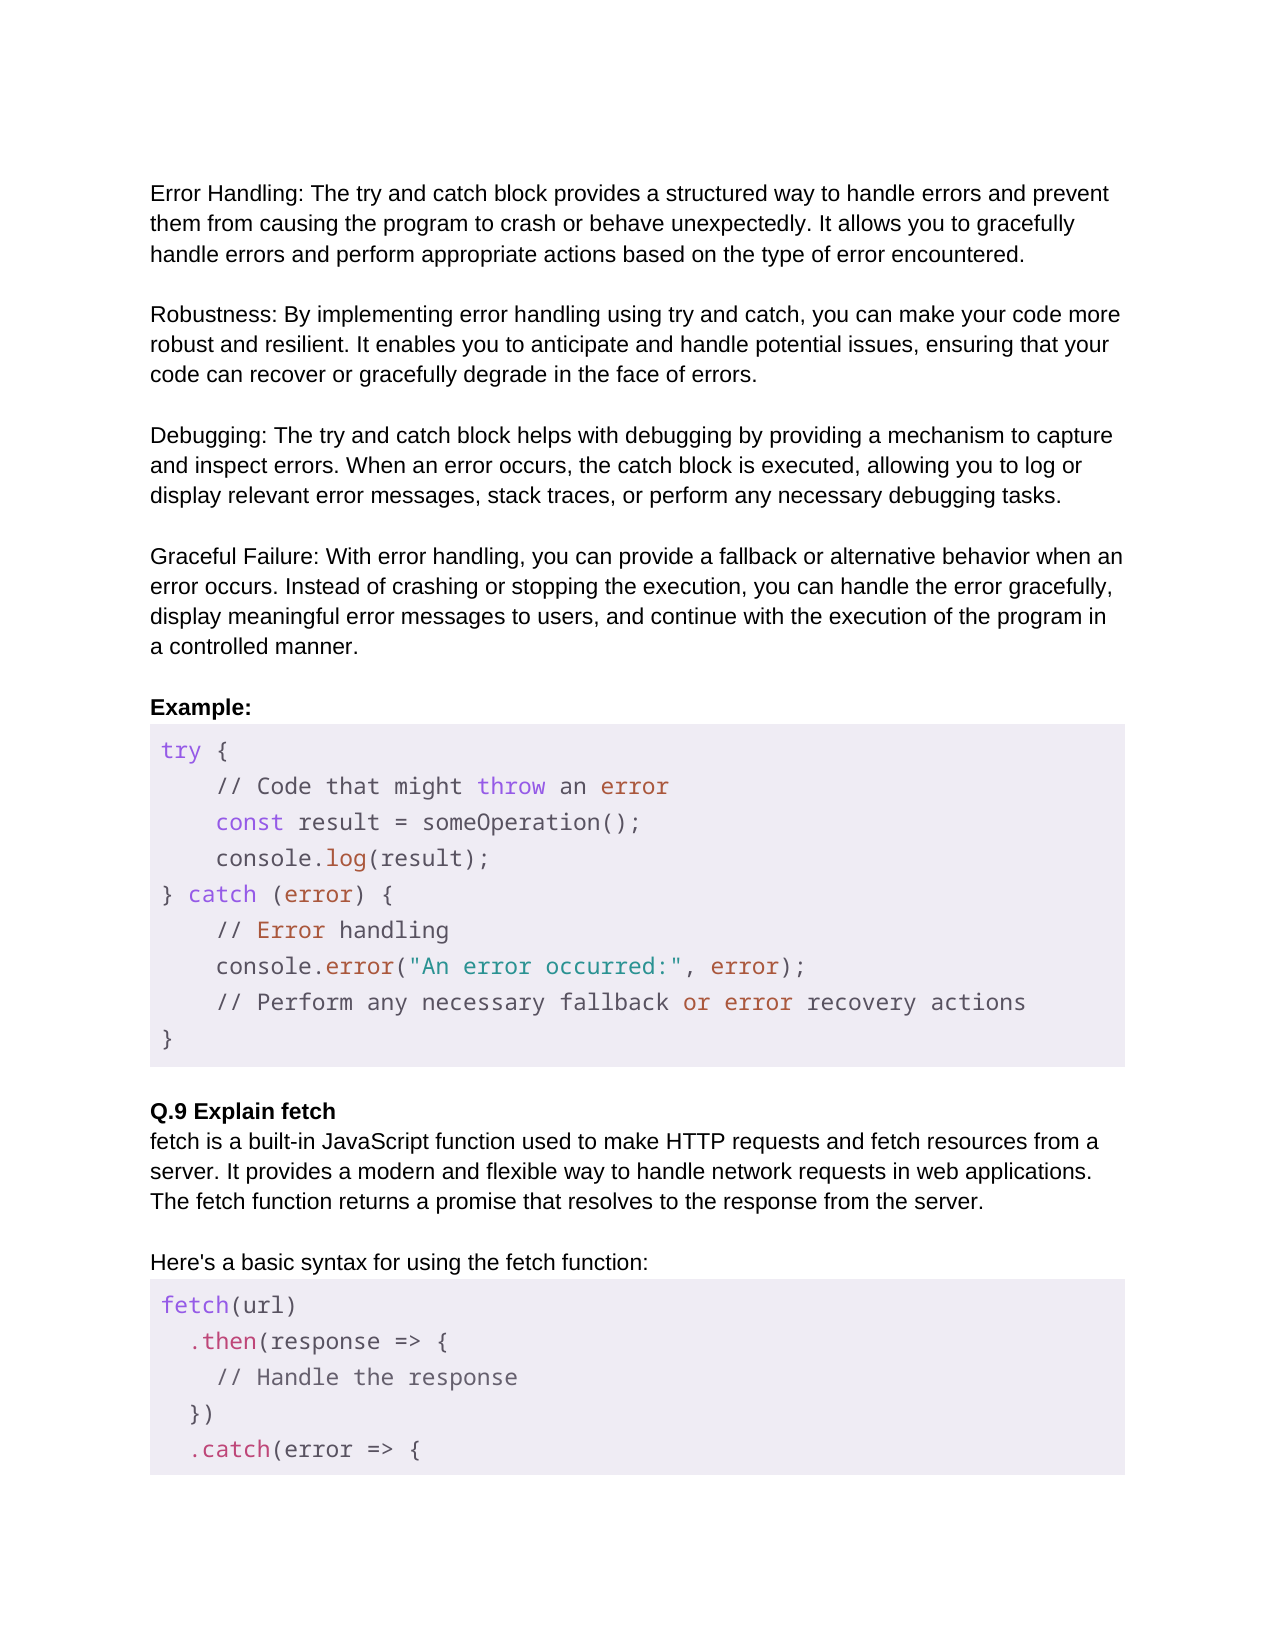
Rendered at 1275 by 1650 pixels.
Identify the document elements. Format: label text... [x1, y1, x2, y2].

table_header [150, 1279, 1125, 1475]
text Here's a basic syntax for using the fetch function: [150, 1249, 1125, 1275]
text Graceful Failure: With error handling, you can provide a fallback or alternative behavior when an error occurs. Instead of crashing or stopping the execution, you can handle the error gracefully, display meaningful error messages to users, and continue with the execution of the program in a controlled manner. [150, 543, 1125, 660]
text Debugging: The try and catch block helps with debugging by providing a mechanism to capture and inspect errors. When an error occurs, the catch block is executed, allowing you to log or display relevant error messages, stack traces, or perform any necessary debugging tasks. [150, 422, 1125, 509]
text Robustness: By implementing error handling using try and catch, you can make your code more robust and resilient. It enables you to anticipate and handle potential issues, ensuring that your code can recover or gracefully degrade in the face of errors. [150, 301, 1125, 388]
text Q.9 Explain fetch [150, 1098, 1125, 1124]
text fetch is a built-in JavaScript function used to make HTTP requests and fetch resources from a server. It provides a modern and flexible way to handle network requests in web applications. The fetch function returns a promise that resolves to the response from the server. [150, 1128, 1125, 1214]
text Error Handling: The try and catch block provides a structured way to handle errors and prevent them from causing the program to crash or behave unexpectedly. It allows you to gracefully handle errors and perform appropriate actions based on the type of error encountered. [150, 180, 1125, 267]
table_header try { // Code that might throw an error const result = someOperation(); console.log(result); } catch (error) { // Error handling console.error("An error occurred:", error); // Perform any necessary fallback or error recovery actions } [150, 724, 1125, 1067]
text Example: [150, 694, 1125, 720]
